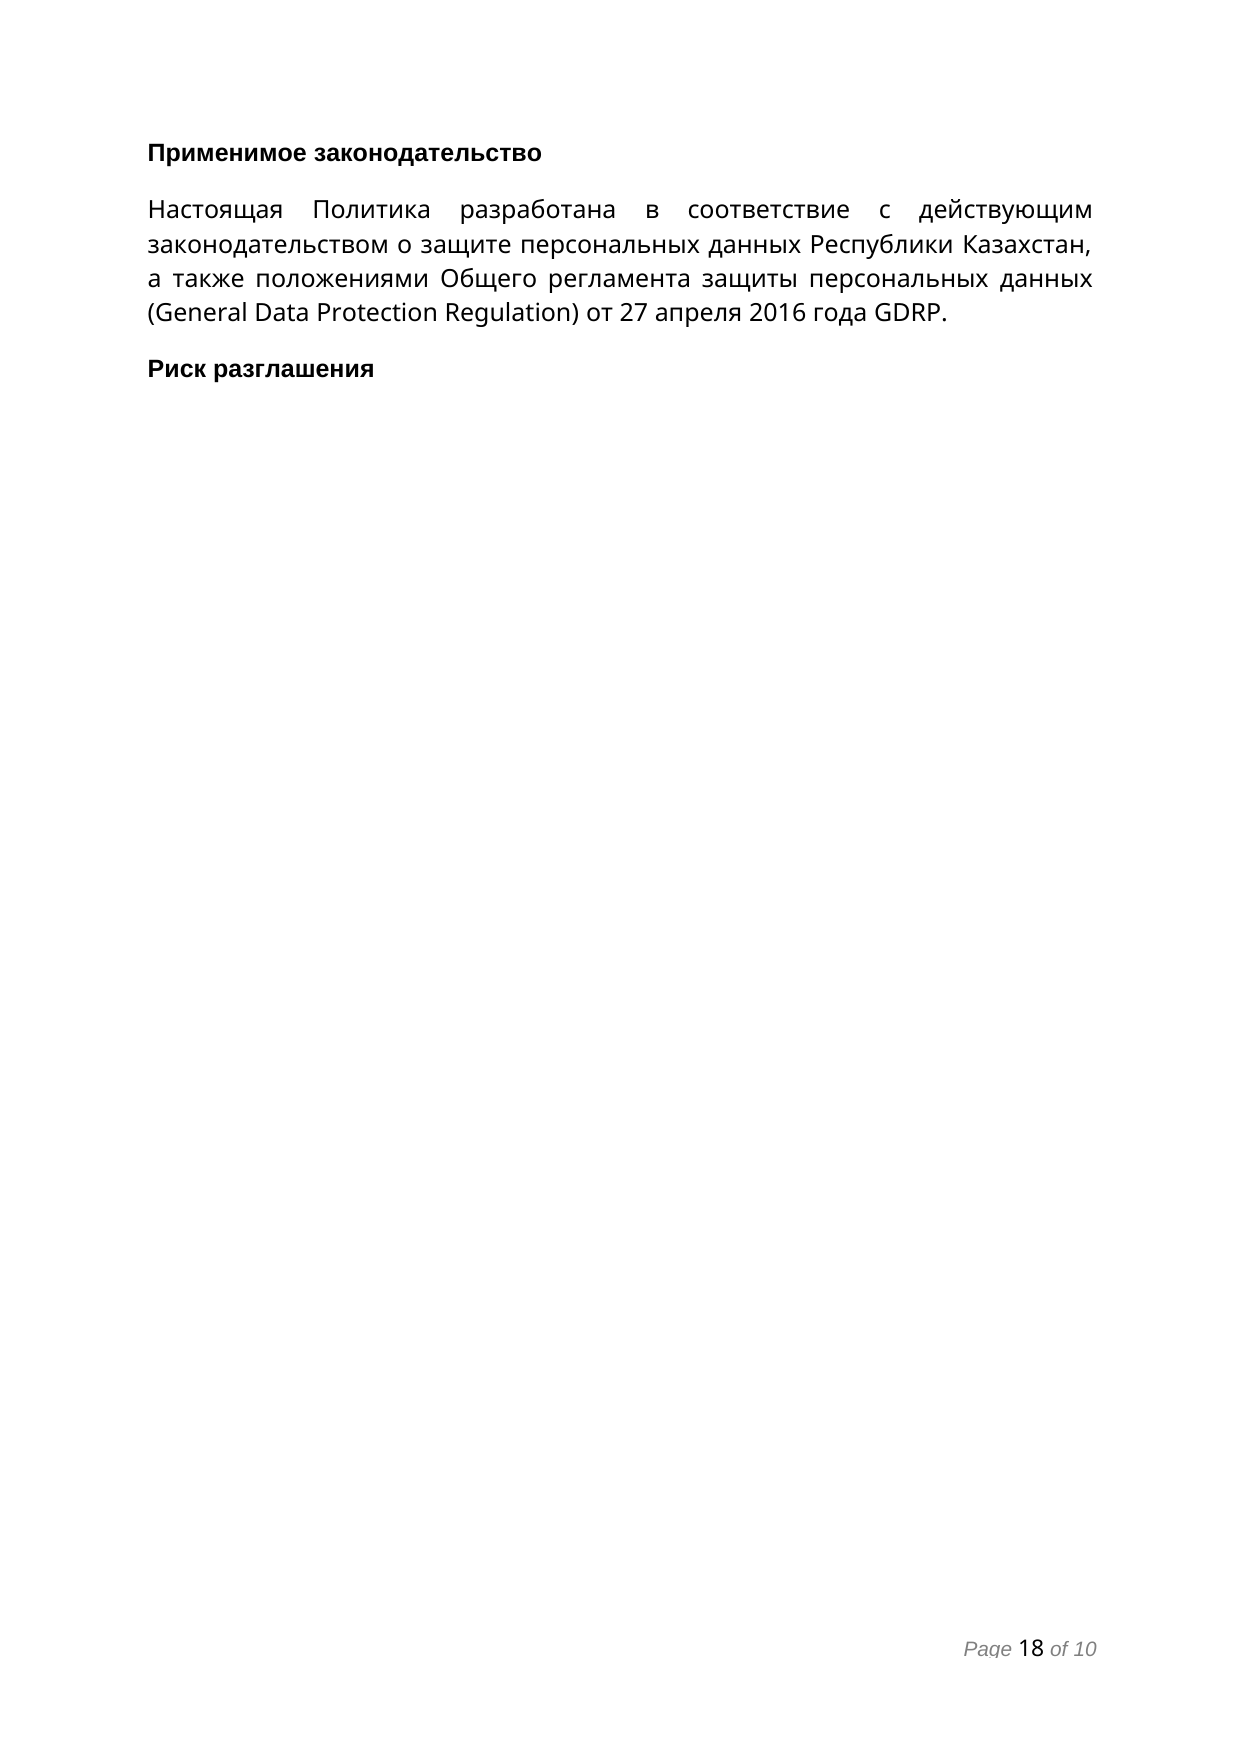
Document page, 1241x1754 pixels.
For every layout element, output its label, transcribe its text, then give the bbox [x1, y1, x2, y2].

subtitle Применимое законодательство [147, 137, 1105, 166]
subtitle Риск разглашения [147, 354, 1105, 382]
text Настоящая Политика разработана в соответствие с действующим законодательством о защите персональных данных Республики Казахстан, а также положениями Общего регламента защиты персональных данных (General Data Protection Regulation) от 27 апреля 2016 года GDRP. [147, 192, 1093, 329]
